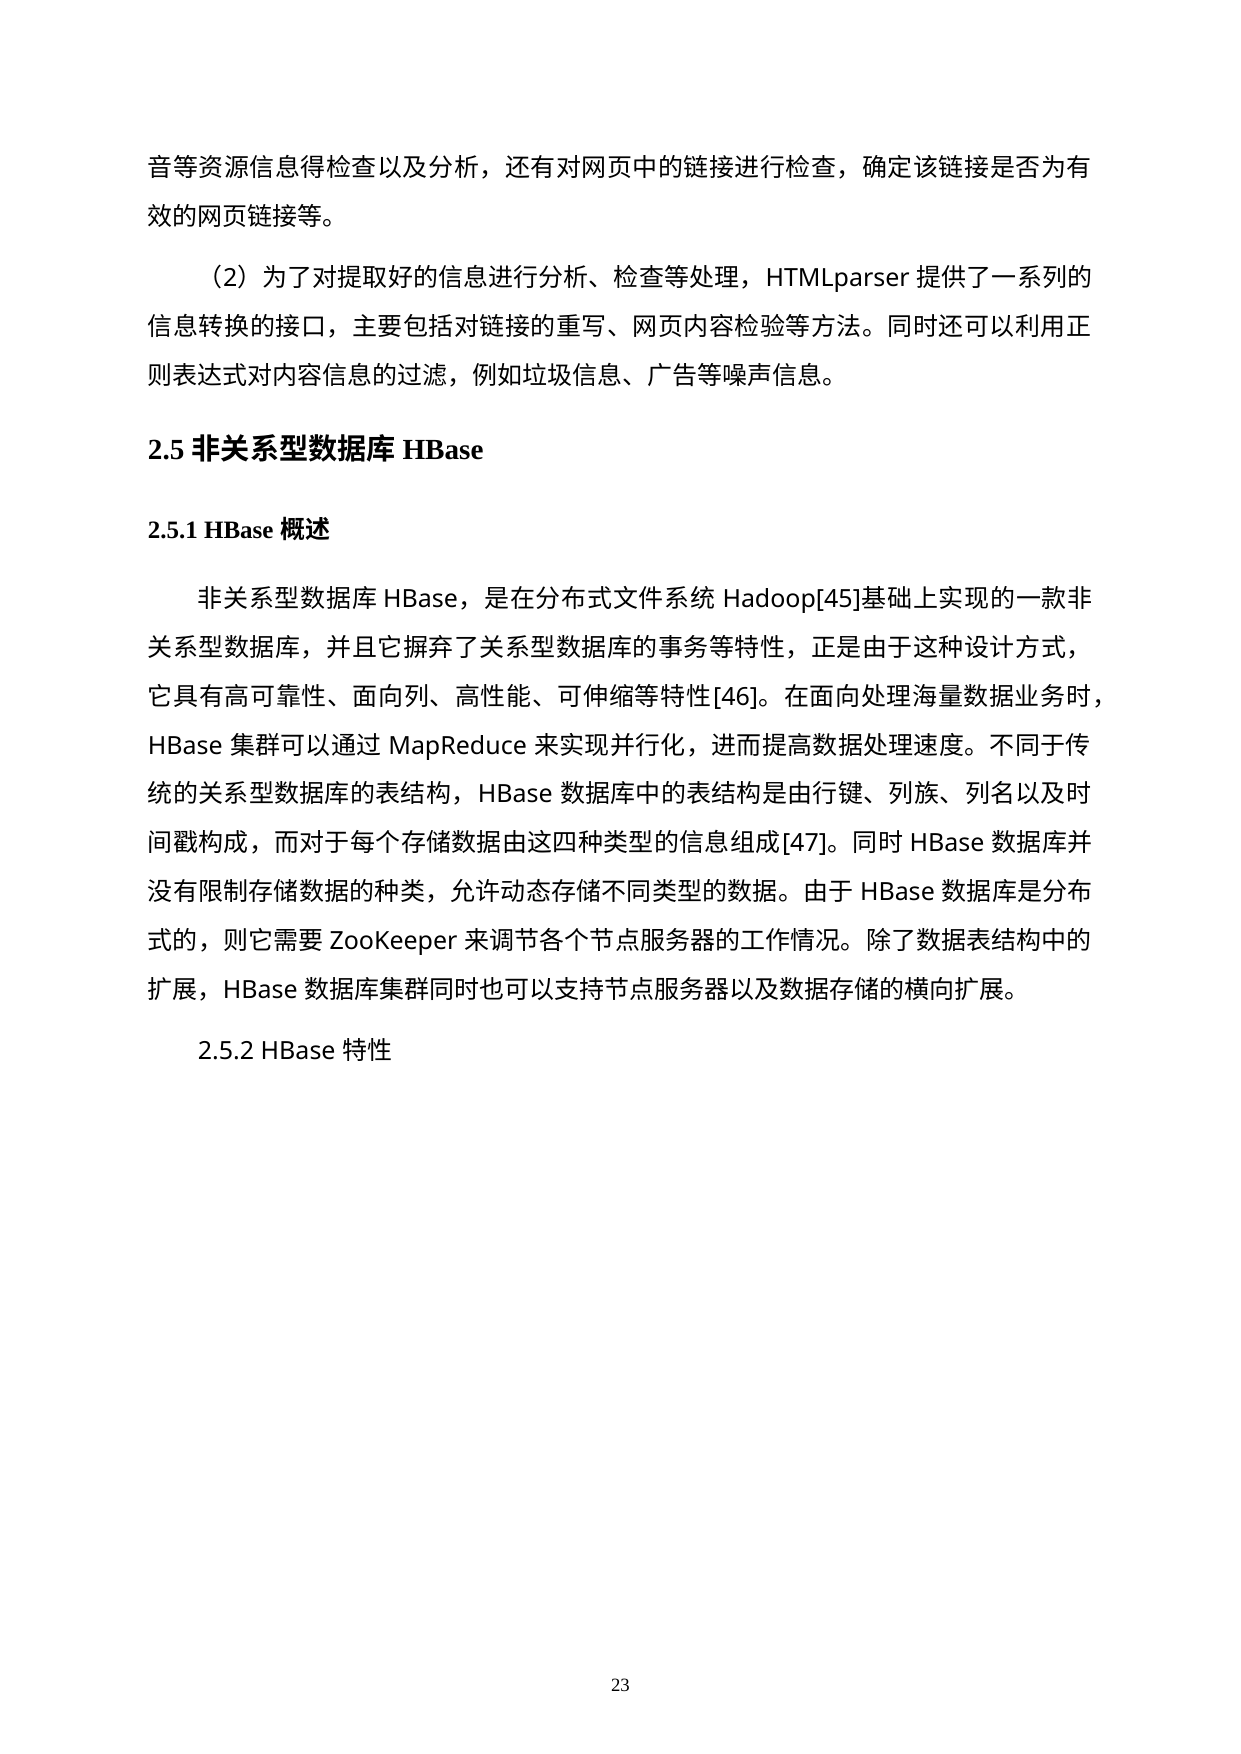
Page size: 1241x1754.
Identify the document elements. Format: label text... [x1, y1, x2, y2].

text 2.5.1 HBase 概述 [148, 509, 1092, 546]
subtitle 2.5 非关系型数据库 HBase [148, 425, 1092, 468]
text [148, 148, 1092, 233]
text （2）为了对提取好的信息进行分析、检查等处理，HTMLparser 提供了一系列的信息转换的接口，主要包括对链接的重写、网页内容检验等方法。同时还可以利用正则表达式对内容信息的过滤，例如垃圾信息、广告等噪声信息。 [148, 258, 1092, 392]
text 2.5.2 HBase 特性 [148, 1031, 1092, 1067]
text 非关系型数据库HBase，是在分布式文件系统 Hadoop[45]基础上实现的一款非关系型数据库，并且它摒弃了关系型数据库的事务等特性，正是由于这种设计方式，它具有高可靠性、面向列、高性能、可伸缩等特性[46]。在面向处理海量数据业务时，HBase 集群可以通过 MapReduce 来实现并行化，进而提高数据处理速度。不同于传统的关系型数据库的表结构，HBase 数据库中的表结构是由行键、列族、列名以及时间戳构成，而对于每个存储数据由这四种类型的信息组成[47]。同时 HBase 数据库并没有限制存储数据的种类，允许动态存储不同类型的数据。由于 HBase 数据库是分布式的，则它需要 ZooKeeper 来调节各个节点服务器的工作情况。除了数据表结构中的扩展，HBase 数据库集群同时也可以支持节点服务器以及数据存储的横向扩展。 [148, 578, 1092, 1006]
